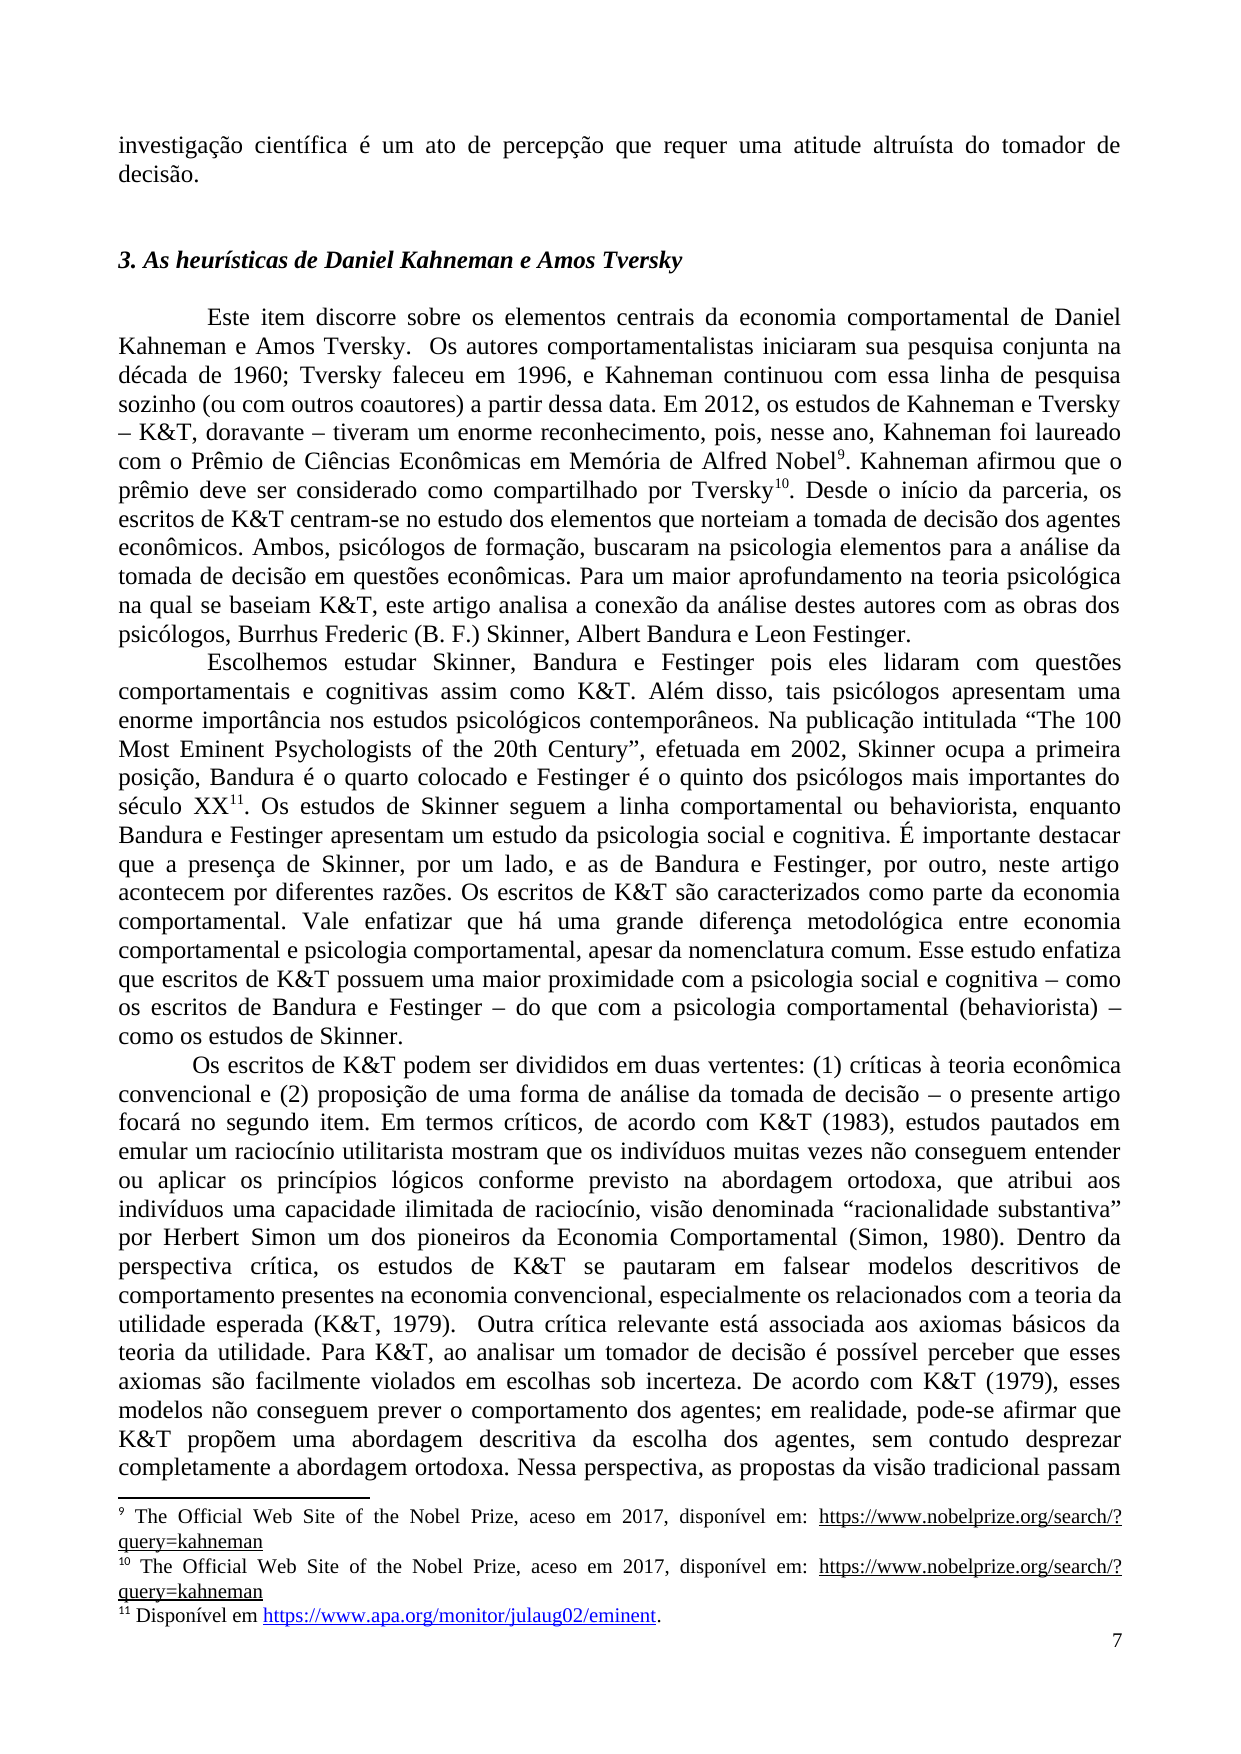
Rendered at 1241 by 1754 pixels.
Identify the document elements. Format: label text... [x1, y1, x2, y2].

text Escolhemos estudar Skinner, Bandura e Festinger pois eles lidaram com questões comportamentais e cognitivas assim como K&T. Além disso, tais psicólogos apresentam uma enorme importância nos estudos psicológicos contemporâneos. Na publicação intitulada “The 100 Most Eminent Psychologists of the 20th Century”, efetuada em 2002, Skinner ocupa a primeira posição, Bandura é o quarto colocado e Festinger é o quinto dos psicólogos mais importantes do século XX. Os estudos de Skinner seguem a linha comportamental ou behaviorista, enquanto Bandura e Festinger apresentam um estudo da psicologia social e cognitiva. É importante destacar que a presença de Skinner, por um lado, e as de Bandura e Festinger, por outro, neste artigo acontecem por diferentes razões. Os escritos de K&T são caracterizados como parte da economia comportamental. Vale enfatizar que há uma grande diferença metodológica entre economia comportamental e psicologia comportamental, apesar da nomenclatura comum. Esse estudo enfatiza que escritos de K&T possuem uma maior proximidade com a psicologia social e cognitiva – como os escritos de Bandura e Festinger – do que com a psicologia comportamental (behaviorista) – como os estudos de Skinner. [118, 647, 1122, 1050]
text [118, 1050, 1122, 1481]
text Este item discorre sobre os elementos centrais da economia comportamental de Daniel Kahneman e Amos Tversky. Os autores comportamentalistas iniciaram sua pesquisa conjunta na década de 1960; Tversky faleceu em 1996, e Kahneman continuou com essa linha de pesquisa sozinho (ou com outros coautores) a partir dessa data. Em 2012, os estudos de Kahneman e Tversky – K&T, doravante – tiveram um enorme reconhecimento, pois, nesse ano, Kahneman foi laureado com o Prêmio de Ciências Econômicas em Memória de Alfred Nobel. Kahneman afirmou que o prêmio deve ser considerado como compartilhado por Tversky. Desde o início da parceria, os escritos de K&T centram-se no estudo dos elementos que norteiam a tomada de decisão dos agentes econômicos. Ambos, psicólogos de formação, buscaram na psicologia elementos para a análise da tomada de decisão em questões econômicas. Para um maior aprofundamento na teoria psicológica na qual se baseiam K&T, este artigo analisa a conexão da análise destes autores com as obras dos psicólogos, Burrhus Frederic (B. F.) Skinner, Albert Bandura e Leon Festinger. [118, 302, 1122, 647]
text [118, 130, 1122, 187]
subtitle 3. As heurísticas de Daniel Kahneman e Amos Tversky [118, 245, 1122, 274]
